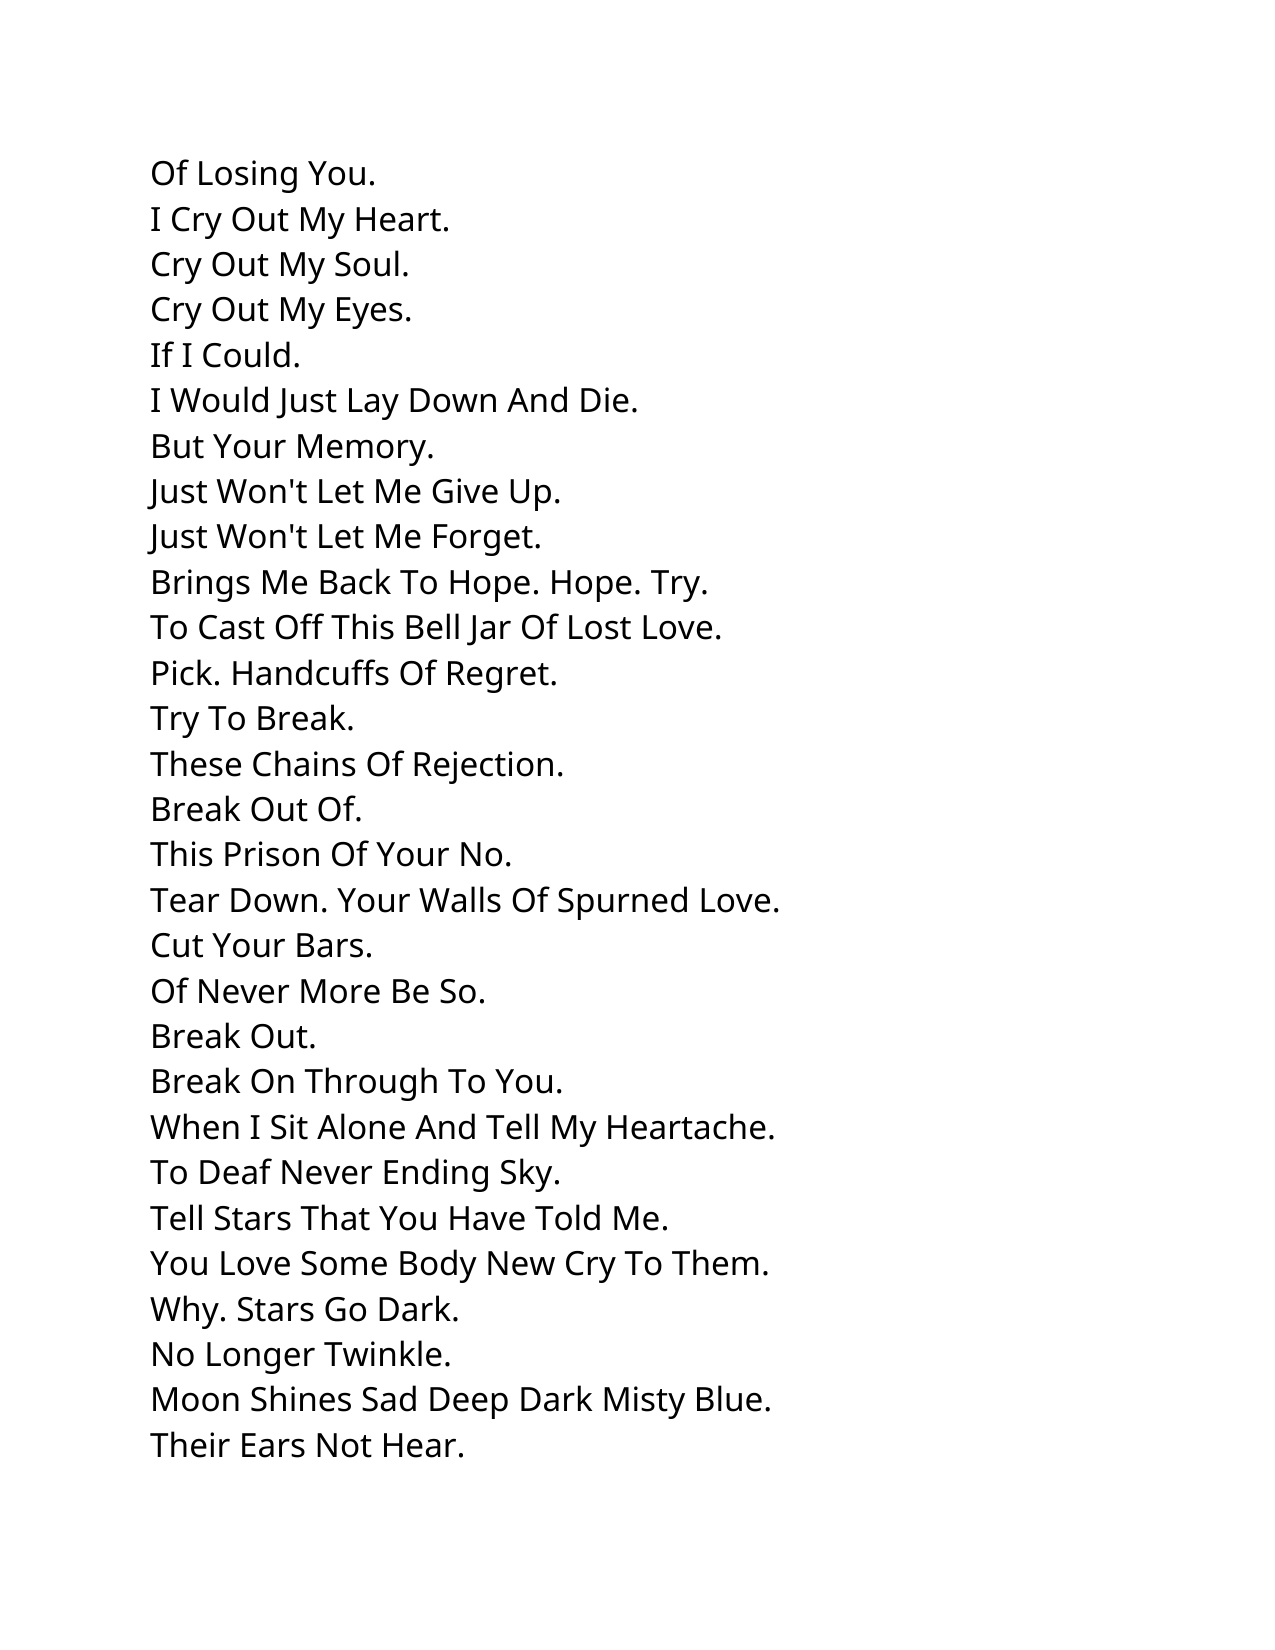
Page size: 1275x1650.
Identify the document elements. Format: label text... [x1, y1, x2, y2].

text If I Could. [150, 332, 1125, 377]
text Cut Your Bars. [150, 922, 1125, 967]
text No Longer Twinkle. [150, 1331, 1125, 1376]
text This Prison Of Your No. [150, 831, 1125, 877]
text Cry Out My Eyes. [150, 286, 1125, 332]
text Break Out. [150, 1013, 1125, 1058]
text When I Sit Alone And Tell My Heartache. [150, 1104, 1125, 1149]
text You Love Some Body New Cry To Them. [150, 1240, 1125, 1285]
text Brings Me Back To Hope. Hope. Try. [150, 559, 1125, 604]
text Moon Shines Sad Deep Dark Misty Blue. [150, 1376, 1125, 1422]
text Why. Stars Go Dark. [150, 1285, 1125, 1331]
text Break On Through To You. [150, 1058, 1125, 1104]
text Try To Break. [150, 695, 1125, 740]
text Of Losing You. [150, 150, 1125, 195]
text Just Won't Let Me Give Up. [150, 468, 1125, 513]
text But Your Memory. [150, 422, 1125, 468]
text Of Never More Be So. [150, 967, 1125, 1013]
text Pick. Handcuffs Of Regret. [150, 649, 1125, 695]
text Their Ears Not Hear. [150, 1422, 1125, 1467]
text Tell Stars That You Have Told Me. [150, 1194, 1125, 1240]
text Break Out Of. [150, 786, 1125, 831]
text To Cast Off This Bell Jar Of Lost Love. [150, 604, 1125, 649]
text Cry Out My Soul. [150, 241, 1125, 286]
text Tear Down. Your Walls Of Spurned Love. [150, 877, 1125, 922]
text These Chains Of Rejection. [150, 740, 1125, 786]
text To Deaf Never Ending Sky. [150, 1149, 1125, 1194]
text I Would Just Lay Down And Die. [150, 377, 1125, 422]
text I Cry Out My Heart. [150, 195, 1125, 241]
text Just Won't Let Me Forget. [150, 513, 1125, 559]
